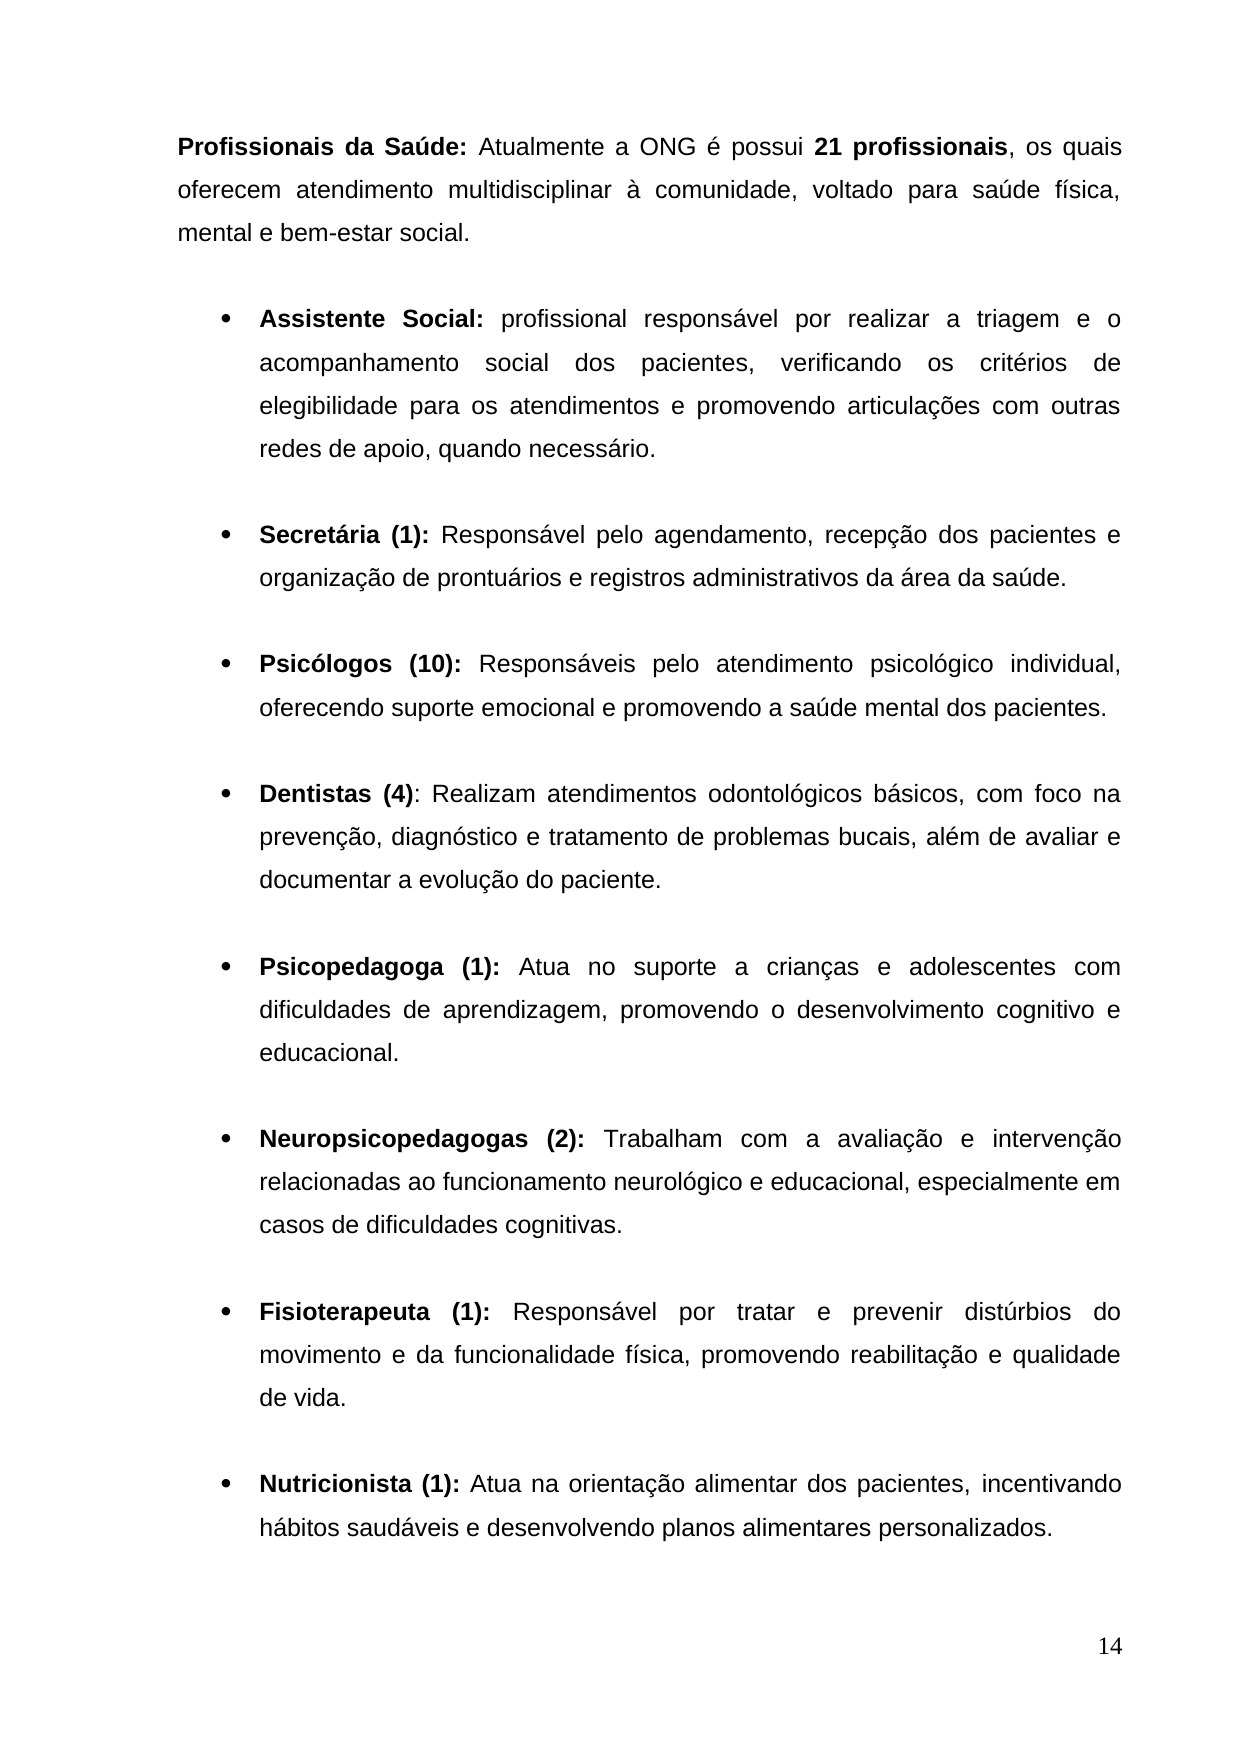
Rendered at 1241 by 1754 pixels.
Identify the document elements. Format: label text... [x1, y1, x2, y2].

list Secretária (1): Responsável pelo agendamento, recepção dos pacientes e organização de prontuários e registros administrativos da área da saúde. [222, 520, 1122, 592]
list Assistente Social: profissional responsável por realizar a triagem e o acompanhamento social dos pacientes, verificando os critérios de elegibilidade para os atendimentos e promovendo articulações com outras redes de apoio, quando necessário. [222, 304, 1122, 462]
list Neuropsicopedagogas (2): Trabalham com a avaliação e intervenção relacionadas ao funcionamento neurológico e educacional, especialmente em casos de dificuldades cognitivas. [222, 1124, 1122, 1239]
list Dentistas (4): Realizam atendimentos odontológicos básicos, com foco na prevenção, diagnóstico e tratamento de problemas bucais, além de avaliar e documentar a evolução do paciente. [222, 779, 1122, 894]
list Psicólogos (10): Responsáveis pelo atendimento psicológico individual, oferecendo suporte emocional e promovendo a saúde mental dos pacientes. [222, 649, 1122, 721]
list Fisioterapeuta (1): Responsável por tratar e prevenir distúrbios do movimento e da funcionalidade física, promovendo reabilitação e qualidade de vida. [222, 1297, 1122, 1412]
text Profissionais da Saúde: Atualmente a ONG é possui 21 profissionais, os quais oferecem atendimento multidisciplinar à comunidade, voltado para saúde física, mental e bem-estar social. [177, 132, 1122, 247]
list Psicopedagoga (1): Atua no suporte a crianças e adolescentes com dificuldades de aprendizagem, promovendo o desenvolvimento cognitivo e educacional. [222, 952, 1122, 1067]
list Nutricionista (1): Atua na orientação alimentar dos pacientes, incentivando hábitos saudáveis e desenvolvendo planos alimentares personalizados. [222, 1469, 1122, 1541]
